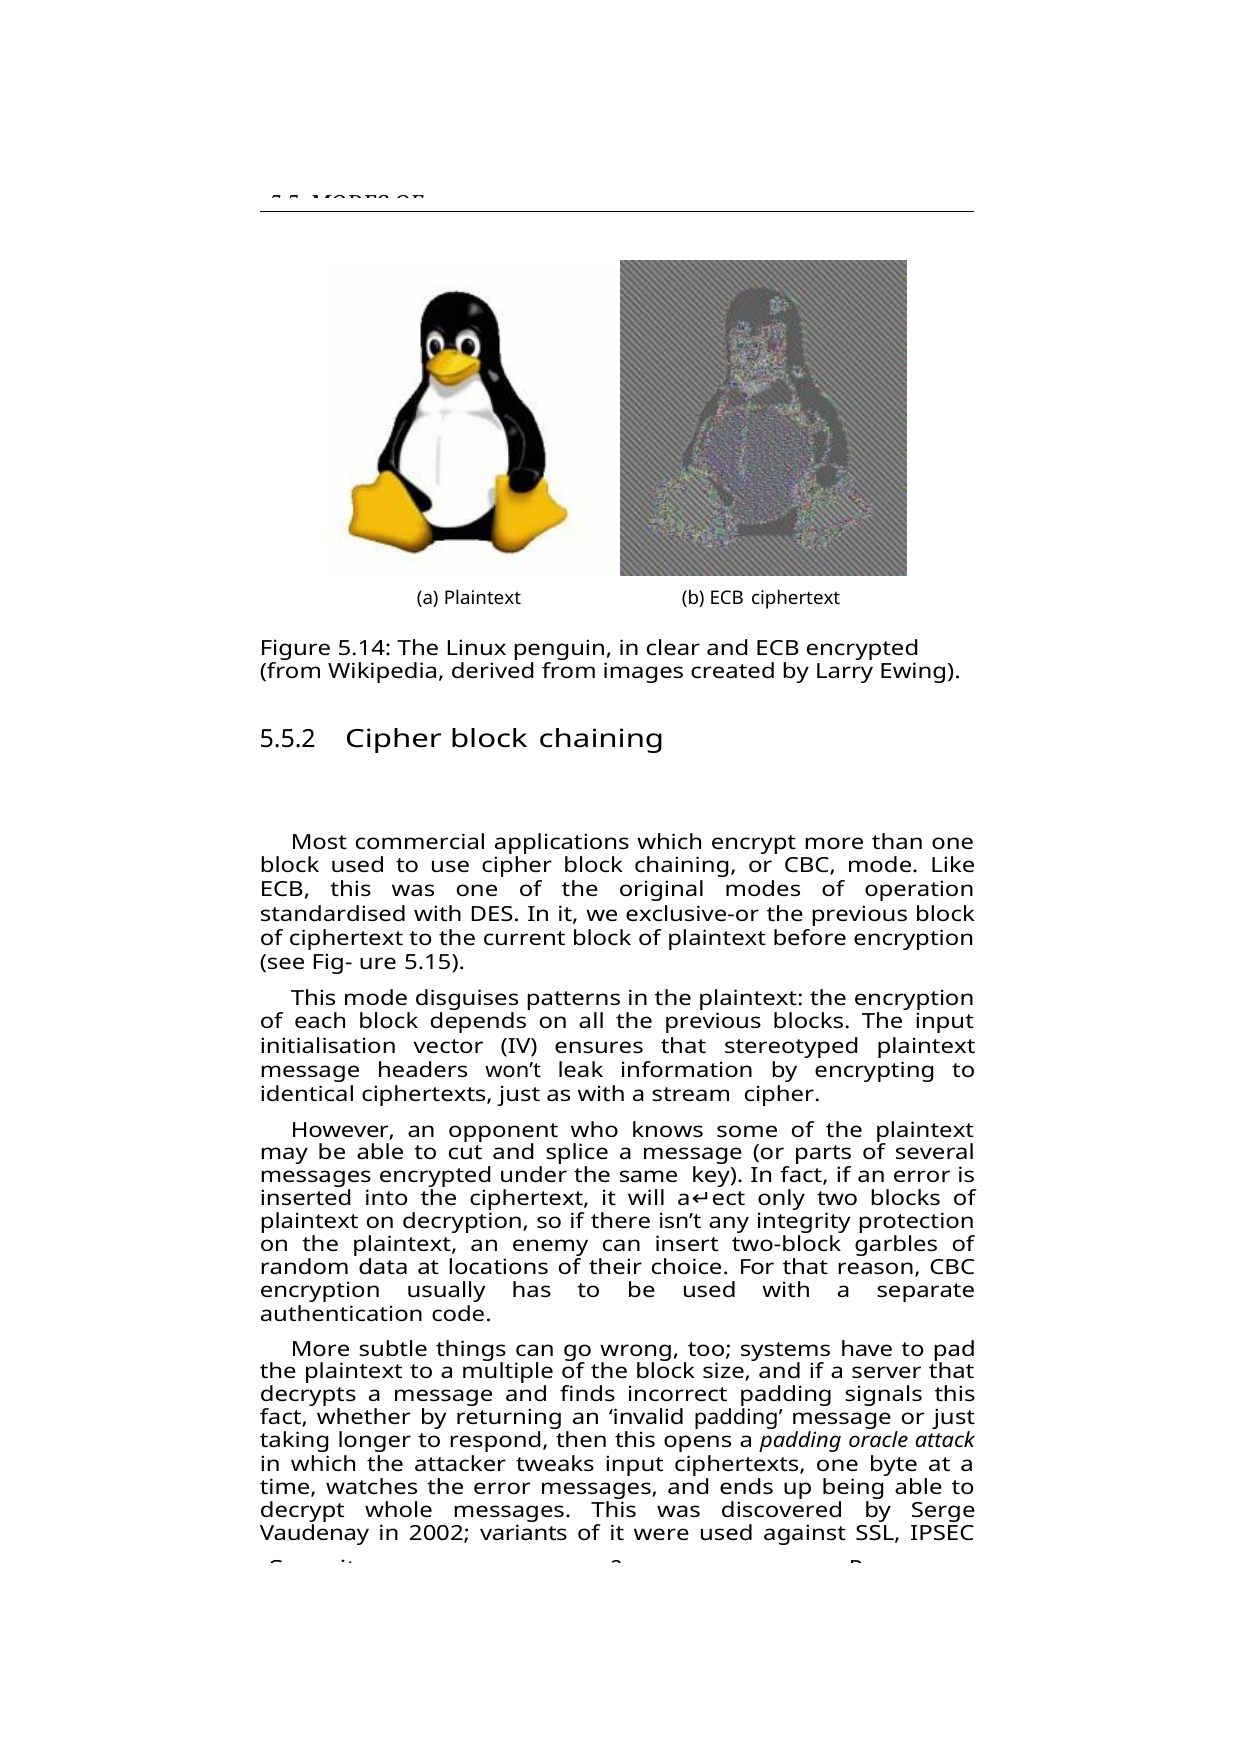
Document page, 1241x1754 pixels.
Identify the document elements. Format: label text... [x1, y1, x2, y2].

picture [327, 260, 614, 576]
picture [620, 260, 907, 576]
text Figure 5.14: The Linux penguin, in clear and ECB encrypted (from Wikipedia, derived from images created by Larry Ewing). [259, 636, 981, 684]
text This mode disguises patterns in the plaintext: the encryption of each block depends on all the previous blocks. The input initialisation vector (IV) ensures that stereotyped plaintext message headers won’t leak information by encrypting to identical ciphertexts, just as with a stream cipher. [259, 986, 975, 1108]
text Most commercial applications which encrypt more than one block used to use cipher block chaining, or CBC, mode. Like ECB, this was one of the original modes of operation standardised with DES. In it, we exclusive-or the previous block of ciphertext to the current block of plaintext before encryption (see Fig- ure 5.15). [259, 830, 975, 976]
text However, an opponent who knows some of the plaintext may be able to cut and splice a message (or parts of several messages encrypted under the same key). In fact, if an error is inserted into the ciphertext, it will a↵ect only two blocks of plaintext on decryption, so if there isn’t any integrity protection on the plaintext, an enemy can insert two-block garbles of random data at locations of their choice. For that reason, CBC encryption usually has to be used with a separate authentication code. [259, 1119, 975, 1327]
subtitle Cipher block chaining [259, 721, 1065, 755]
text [259, 1338, 975, 1546]
text (a) Plaintext (b) ECB ciphertext [417, 584, 1065, 610]
